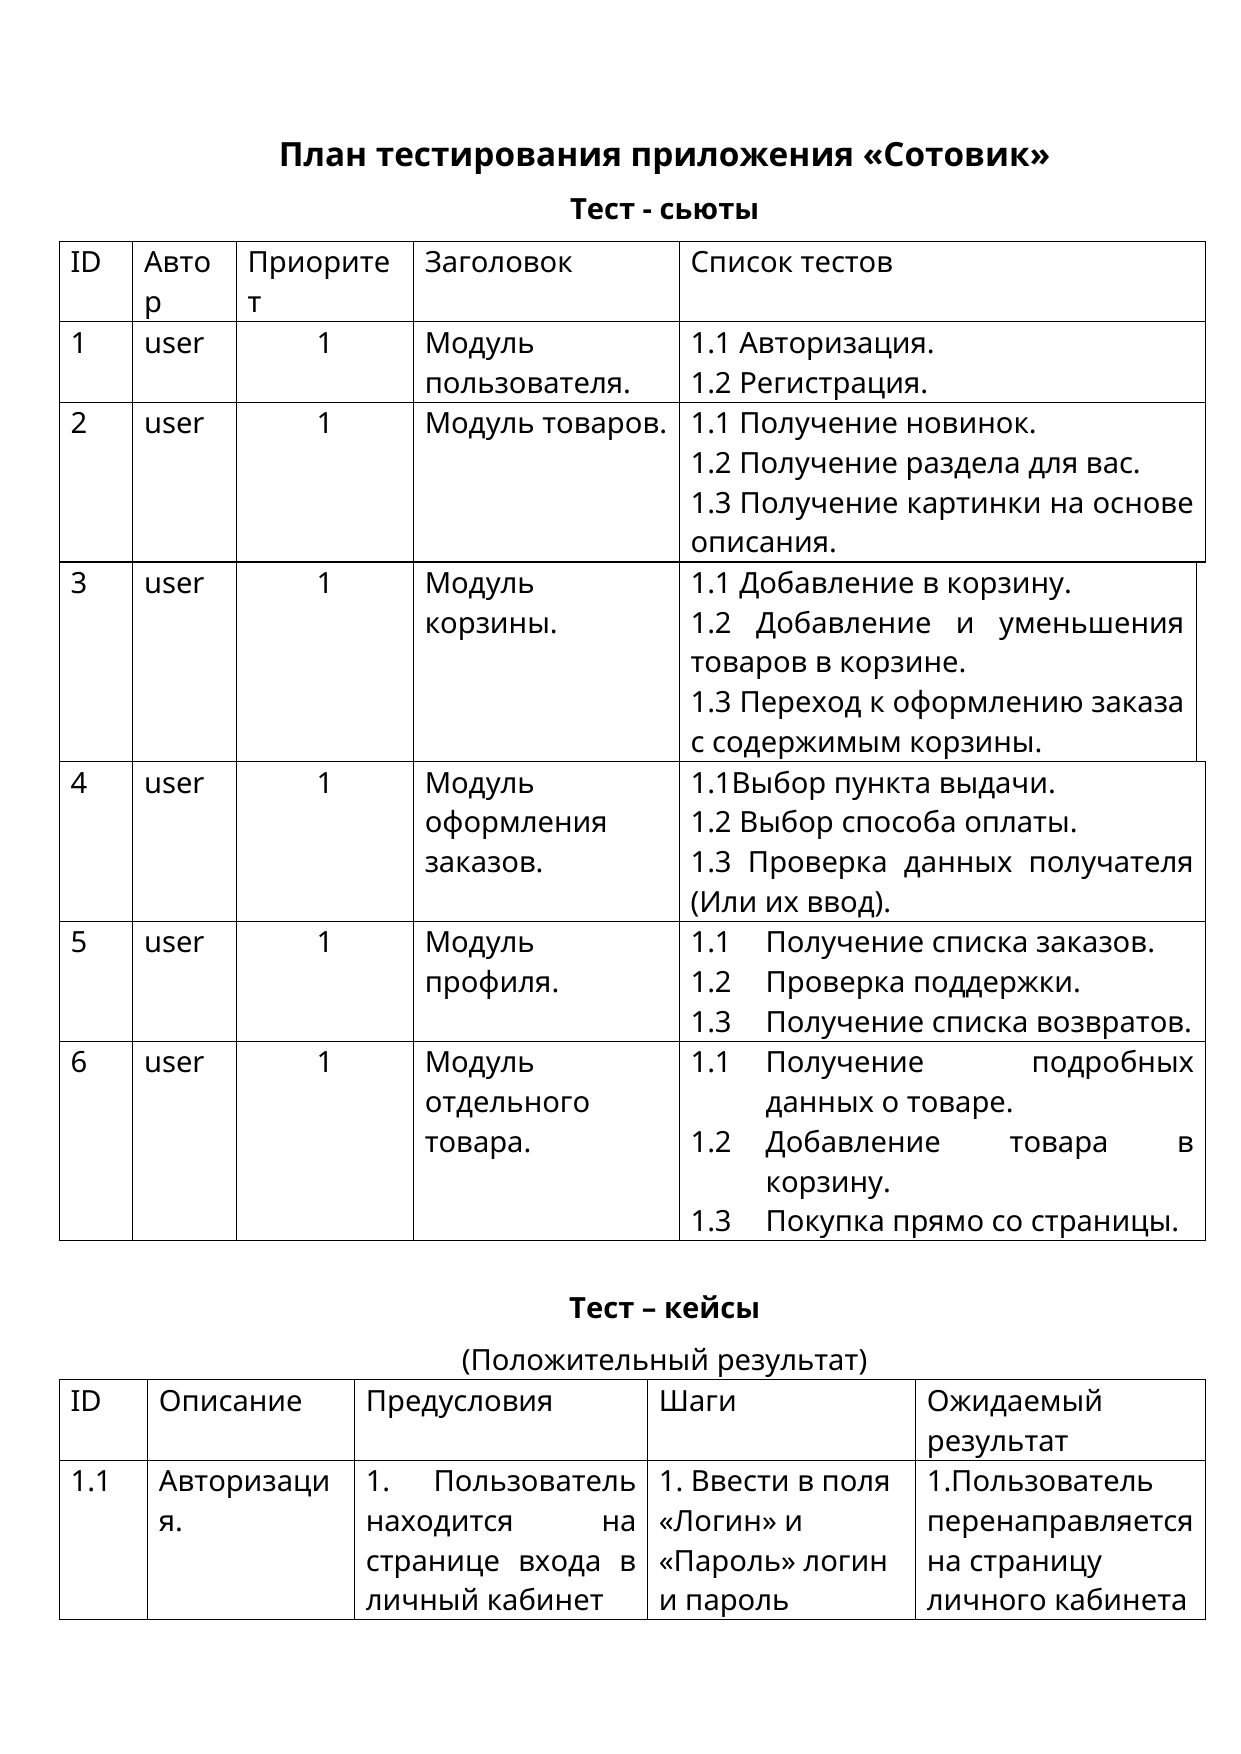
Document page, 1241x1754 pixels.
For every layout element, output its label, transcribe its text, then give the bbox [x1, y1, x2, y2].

table_cell 2 [60, 403, 132, 561]
table_header Заголовок [414, 242, 679, 321]
table_header Шаги [648, 1380, 915, 1459]
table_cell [355, 1461, 647, 1619]
table_cell user [133, 922, 236, 1041]
table_cell 1.1 Добавление в корзину. 1.2 Добавление и уменьшения товаров в корзине. 1.3 Переход к оформлению заказа с содержимым корзины. [680, 563, 1196, 761]
table_cell Модуль оформления заказов. [414, 762, 679, 921]
table_header Ожидаемый результат [916, 1380, 1205, 1459]
table_cell user [133, 322, 236, 402]
table_cell 1 [237, 762, 413, 921]
table_header Приоритет [237, 242, 413, 321]
table_header Список тестов [680, 242, 1205, 321]
table_header Описание [148, 1380, 354, 1459]
table_cell 3 [60, 563, 132, 761]
table_cell Получение подробных данных о товаре. Добавление товара в корзину. Покупка прямо со страницы. [680, 1042, 1205, 1240]
table_cell 1 [237, 322, 413, 402]
table_cell Модуль пользователя. [414, 322, 679, 402]
table_cell 5 [60, 922, 132, 1041]
table_header ID [60, 242, 132, 321]
table_cell 1 [60, 322, 132, 402]
table_cell Модуль профиля. [414, 922, 679, 1041]
table_cell Модуль товаров. [414, 403, 679, 561]
table_header Предусловия [355, 1380, 647, 1459]
table_cell 1.1Выбор пункта выдачи. 1.2 Выбор способа оплаты. 1.3 Проверка данных получателя (Или их ввод). [680, 762, 1205, 921]
table_cell 1.1 Авторизация. 1.2 Регистрация. [680, 322, 1205, 402]
table_cell 1 [237, 922, 413, 1041]
table_cell 1 [237, 1042, 413, 1240]
table_cell 1 [237, 563, 413, 761]
table_cell Получение списка заказов. Проверка поддержки. Получение списка возвратов. [680, 922, 1205, 1041]
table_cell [648, 1461, 915, 1619]
table_cell Модуль корзины. [414, 563, 679, 761]
table_cell 4 [60, 762, 132, 921]
table_cell 1.1 Получение новинок. 1.2 Получение раздела для вас. 1.3 Получение картинки на основе описания. [680, 403, 1205, 561]
table_cell 1 [237, 403, 413, 561]
table_cell user [133, 563, 236, 761]
table_cell user [133, 403, 236, 561]
text (Положительный результат) [177, 1339, 1152, 1379]
table_cell 1.1 [60, 1461, 147, 1619]
table_cell Модуль отдельного товара. [414, 1042, 679, 1240]
subtitle Тест – кейсы [177, 1287, 1152, 1327]
table_cell user [133, 1042, 236, 1240]
subtitle План тестирования приложения «Сотовик» [177, 131, 1152, 176]
table_header ID [60, 1380, 147, 1459]
table_header Автор [133, 242, 236, 321]
subtitle Тест - сьюты [177, 188, 1152, 228]
table_cell user [133, 762, 236, 921]
table_cell 6 [60, 1042, 132, 1240]
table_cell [916, 1461, 1205, 1619]
table_cell Авторизация. [148, 1461, 354, 1619]
